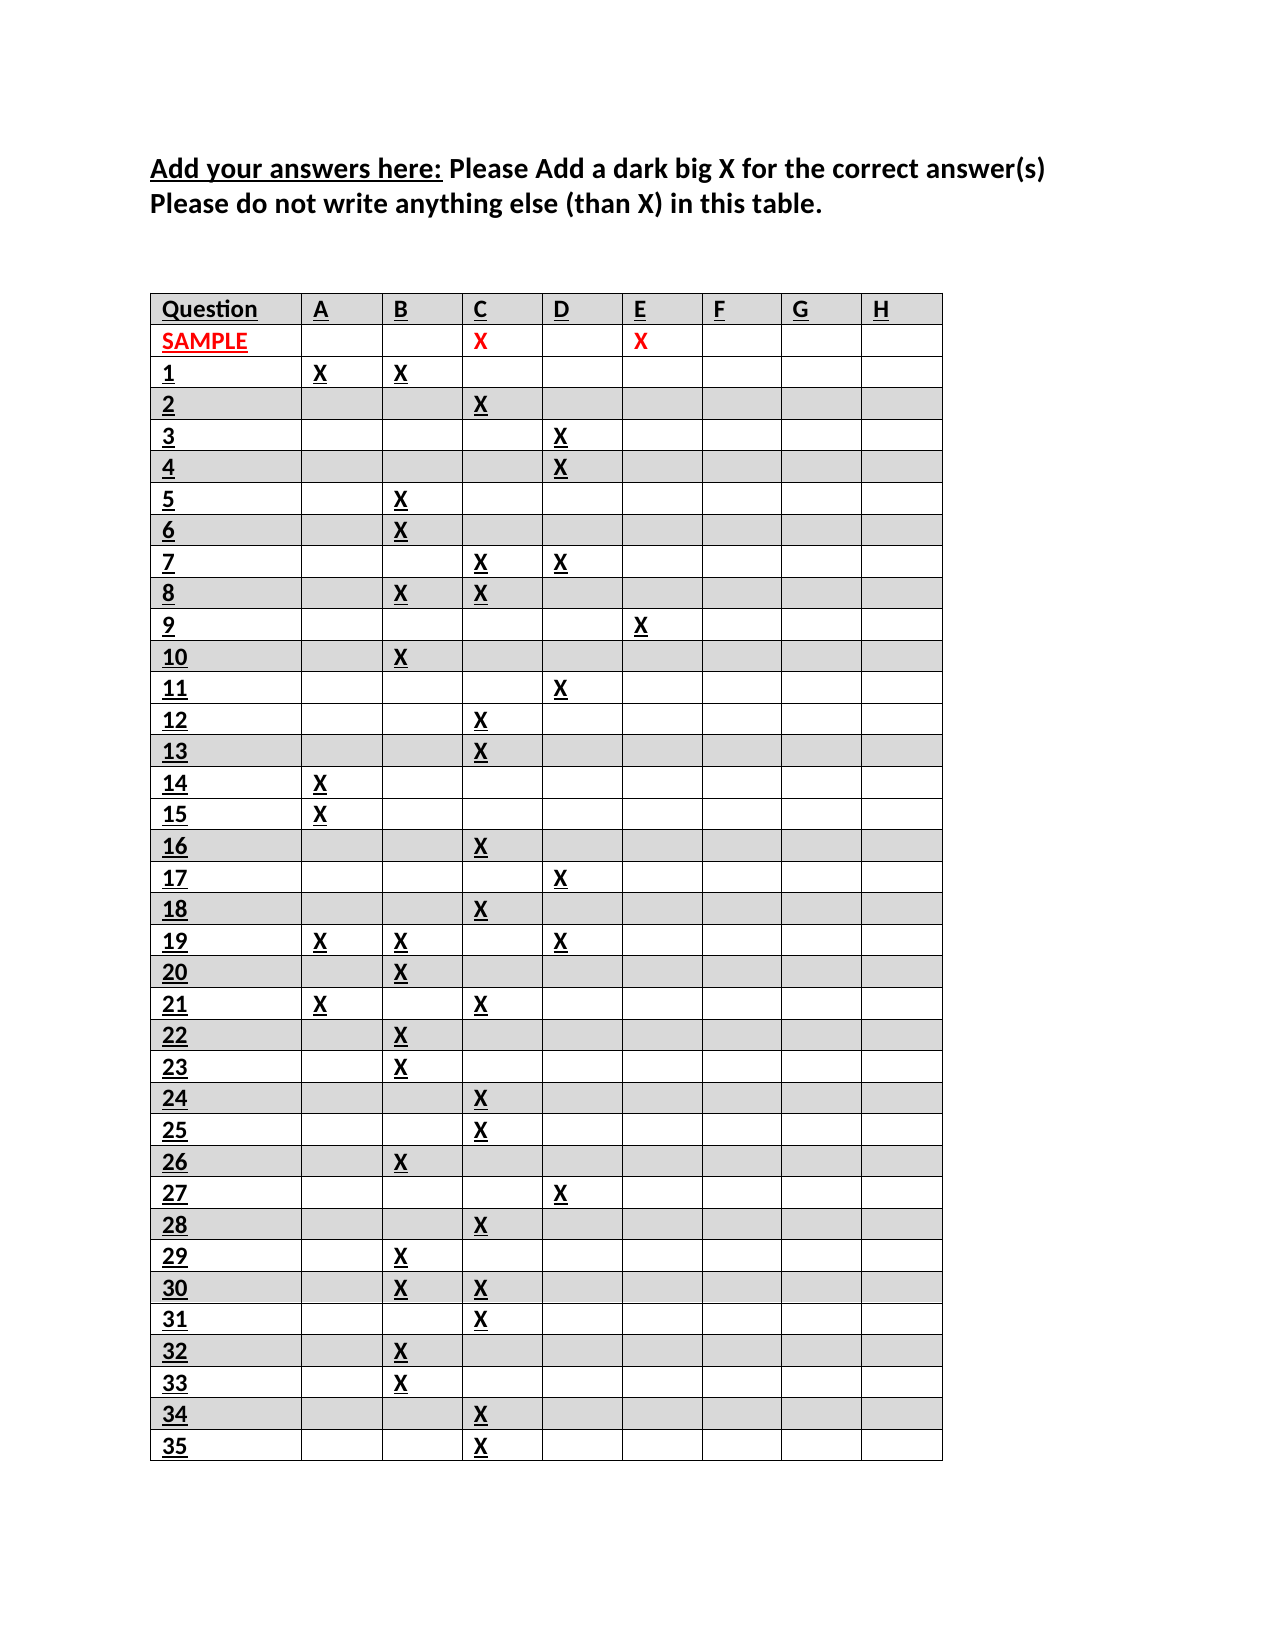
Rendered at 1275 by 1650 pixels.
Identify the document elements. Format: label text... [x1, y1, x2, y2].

table_cell 35 [151, 1430, 301, 1460]
table_cell [703, 1398, 781, 1429]
table_cell 10 [151, 641, 301, 671]
table_cell [703, 451, 781, 482]
table_cell [782, 325, 861, 356]
table_cell [703, 925, 781, 955]
table_cell [623, 641, 702, 671]
table_cell [623, 767, 702, 797]
table_cell 32 [151, 1335, 301, 1366]
table_cell [862, 988, 942, 1018]
table_cell 11 [151, 672, 301, 703]
table_cell 7 [151, 546, 301, 577]
table_cell [543, 1020, 622, 1050]
table_cell [782, 483, 861, 513]
table_cell [862, 1114, 942, 1145]
table_cell [703, 988, 781, 1018]
table_cell [302, 1177, 382, 1208]
table_cell [383, 1177, 462, 1208]
table_cell [543, 1240, 622, 1271]
table_cell [782, 609, 861, 640]
table_cell [782, 1304, 861, 1334]
table_cell [543, 735, 622, 766]
table_cell [623, 451, 702, 482]
table_cell [782, 735, 861, 766]
table_cell [703, 420, 781, 450]
table_cell X [463, 830, 542, 861]
table_cell [703, 578, 781, 608]
table_cell 33 [151, 1367, 301, 1397]
table_cell [703, 1272, 781, 1302]
table_cell [302, 483, 382, 513]
table_cell [703, 1209, 781, 1239]
table_cell 12 [151, 704, 301, 734]
table_header D [543, 294, 622, 324]
table_cell [302, 1114, 382, 1145]
table_cell [782, 1209, 861, 1239]
table_cell X [463, 1083, 542, 1113]
table_cell [623, 1240, 702, 1271]
table_cell [543, 799, 622, 829]
table_cell X [463, 325, 542, 356]
table_cell [543, 1114, 622, 1145]
table_header A [302, 294, 382, 324]
table_cell 4 [151, 451, 301, 482]
table_cell [703, 641, 781, 671]
table_cell [543, 830, 622, 861]
table_cell [463, 515, 542, 545]
table_cell X [383, 1367, 462, 1397]
table_cell [463, 1177, 542, 1208]
table_cell [383, 388, 462, 419]
table_cell [862, 956, 942, 987]
table_cell X [302, 988, 382, 1018]
table_cell 15 [151, 799, 301, 829]
table_cell [543, 956, 622, 987]
table_cell [383, 1430, 462, 1460]
table_cell X [383, 1020, 462, 1050]
table_cell [302, 1304, 382, 1334]
table_cell [862, 451, 942, 482]
table_cell [703, 1020, 781, 1050]
table_cell [862, 609, 942, 640]
table_cell X [302, 799, 382, 829]
table_cell [302, 956, 382, 987]
table_cell [862, 830, 942, 861]
table_cell 20 [151, 956, 301, 987]
table_cell [862, 325, 942, 356]
table_cell 6 [151, 515, 301, 545]
table_cell [463, 641, 542, 671]
table_cell [703, 704, 781, 734]
table_cell [862, 1335, 942, 1366]
table_cell [703, 1335, 781, 1366]
text Please do not write anything else (than X) in this table. [150, 186, 1125, 221]
table_cell [302, 1398, 382, 1429]
table_cell X [383, 1051, 462, 1082]
table_cell [383, 546, 462, 577]
table_cell [463, 767, 542, 797]
table_cell X [543, 451, 622, 482]
table_cell [543, 893, 622, 924]
table_cell [543, 704, 622, 734]
table_cell X [463, 546, 542, 577]
table_cell [543, 641, 622, 671]
table_cell [782, 515, 861, 545]
table_cell [703, 862, 781, 892]
table_cell [383, 672, 462, 703]
table_cell [862, 1209, 942, 1239]
table_cell [383, 893, 462, 924]
table_cell X [623, 609, 702, 640]
table_cell [862, 1020, 942, 1050]
table_cell [782, 1051, 861, 1082]
table_cell [782, 1146, 861, 1176]
table_cell [302, 704, 382, 734]
table_cell [623, 515, 702, 545]
table_cell [703, 1083, 781, 1113]
table_cell [703, 483, 781, 513]
table_cell [862, 357, 942, 387]
table_cell X [463, 1430, 542, 1460]
table_cell [543, 609, 622, 640]
table_cell [463, 1020, 542, 1050]
table_cell [703, 893, 781, 924]
table_cell [543, 1367, 622, 1397]
table_cell [543, 1430, 622, 1460]
table_cell [302, 862, 382, 892]
table_cell X [383, 641, 462, 671]
table_cell [383, 325, 462, 356]
table_cell [703, 1367, 781, 1397]
table_cell [623, 1272, 702, 1302]
table_cell [703, 546, 781, 577]
table_cell 22 [151, 1020, 301, 1050]
table_cell [302, 1209, 382, 1239]
table_cell X [383, 1272, 462, 1302]
table_cell X [383, 956, 462, 987]
table_cell X [463, 704, 542, 734]
table_cell [302, 1083, 382, 1113]
table_cell [782, 767, 861, 797]
table_cell [543, 325, 622, 356]
table_cell [463, 1146, 542, 1176]
table_cell [302, 1272, 382, 1302]
table_cell [302, 388, 382, 419]
table_cell 24 [151, 1083, 301, 1113]
table_cell [543, 388, 622, 419]
table_cell [623, 1051, 702, 1082]
table_cell [383, 799, 462, 829]
table_cell [862, 515, 942, 545]
table_cell [302, 515, 382, 545]
table_cell [383, 862, 462, 892]
table_cell [463, 1240, 542, 1271]
table_cell [862, 1177, 942, 1208]
table_cell X [383, 1146, 462, 1176]
table_cell [782, 546, 861, 577]
table_cell X [463, 1304, 542, 1334]
table_cell [463, 672, 542, 703]
table_cell [463, 357, 542, 387]
table_cell [703, 956, 781, 987]
table_cell [383, 609, 462, 640]
table_cell [302, 1240, 382, 1271]
text Add your answers here: Please Add a dark big X for the correct answer(s) [150, 150, 1125, 186]
table_cell [543, 578, 622, 608]
table_cell X [543, 1177, 622, 1208]
table_cell X [543, 925, 622, 955]
table_cell [302, 451, 382, 482]
table_cell [703, 357, 781, 387]
table_cell [862, 925, 942, 955]
table_cell [623, 830, 702, 861]
table_cell [782, 451, 861, 482]
table_cell [623, 1177, 702, 1208]
table_cell [623, 1209, 702, 1239]
table_cell X [383, 1240, 462, 1271]
table_cell X [623, 325, 702, 356]
table_cell [782, 799, 861, 829]
table_cell 26 [151, 1146, 301, 1176]
table_cell [302, 735, 382, 766]
table_cell [383, 1083, 462, 1113]
table_cell [623, 420, 702, 450]
table_cell [463, 799, 542, 829]
table_cell X [463, 893, 542, 924]
table_cell [302, 1146, 382, 1176]
table_cell [623, 1083, 702, 1113]
table_cell [703, 1430, 781, 1460]
table_cell [543, 1335, 622, 1366]
table_cell [862, 799, 942, 829]
table_cell X [383, 357, 462, 387]
table_cell X [463, 1114, 542, 1145]
table_cell [703, 830, 781, 861]
table_cell [383, 704, 462, 734]
table_cell [782, 1083, 861, 1113]
table_cell 18 [151, 893, 301, 924]
table_cell [623, 925, 702, 955]
table_cell X [543, 420, 622, 450]
table_cell [782, 1240, 861, 1271]
table_cell X [463, 988, 542, 1018]
table_cell X [543, 546, 622, 577]
table_cell 8 [151, 578, 301, 608]
table_cell [543, 767, 622, 797]
table_cell [782, 988, 861, 1018]
table_cell [623, 988, 702, 1018]
table_cell [862, 704, 942, 734]
table_cell [623, 1367, 702, 1397]
table_cell [383, 830, 462, 861]
table_header G [782, 294, 861, 324]
table_cell [302, 1367, 382, 1397]
table_cell [862, 483, 942, 513]
table_cell 19 [151, 925, 301, 955]
table_header C [463, 294, 542, 324]
table_cell 1 [151, 357, 301, 387]
table_cell 30 [151, 1272, 301, 1302]
table_cell SAMPLE [151, 325, 301, 356]
table_cell [623, 1114, 702, 1145]
table_cell X [302, 357, 382, 387]
table_cell X [463, 1209, 542, 1239]
table_cell [383, 735, 462, 766]
table_cell 23 [151, 1051, 301, 1082]
table_cell X [383, 1335, 462, 1366]
table_cell [302, 1430, 382, 1460]
table_cell 28 [151, 1209, 301, 1239]
table_cell 13 [151, 735, 301, 766]
table_cell X [463, 578, 542, 608]
table_header B [383, 294, 462, 324]
table_cell [302, 1020, 382, 1050]
table_cell [623, 1020, 702, 1050]
table_cell [782, 704, 861, 734]
table_cell [383, 451, 462, 482]
table_cell [383, 1114, 462, 1145]
table_header E [623, 294, 702, 324]
table_cell [302, 893, 382, 924]
table_cell [543, 1146, 622, 1176]
table_cell 25 [151, 1114, 301, 1145]
table_cell [463, 925, 542, 955]
table_cell 5 [151, 483, 301, 513]
table_cell 29 [151, 1240, 301, 1271]
table_cell [703, 325, 781, 356]
table_cell [862, 862, 942, 892]
table_cell [302, 325, 382, 356]
table_cell [703, 1304, 781, 1334]
table_header Question [151, 294, 301, 324]
table_cell [703, 735, 781, 766]
table_cell 14 [151, 767, 301, 797]
table_cell [623, 1335, 702, 1366]
table_cell [782, 893, 861, 924]
table_cell [782, 672, 861, 703]
table_cell [302, 609, 382, 640]
table_cell [862, 546, 942, 577]
table_cell [463, 483, 542, 513]
table_cell [782, 830, 861, 861]
table_cell [383, 420, 462, 450]
table_cell [862, 1398, 942, 1429]
table_cell [383, 1209, 462, 1239]
table_cell 21 [151, 988, 301, 1018]
table_header H [862, 294, 942, 324]
table_cell [703, 672, 781, 703]
table_cell [383, 767, 462, 797]
table_cell X [383, 925, 462, 955]
table_cell 27 [151, 1177, 301, 1208]
table_cell [543, 357, 622, 387]
table_cell [703, 388, 781, 419]
table_cell 9 [151, 609, 301, 640]
table_cell [862, 735, 942, 766]
table_cell X [302, 925, 382, 955]
table_cell X [383, 515, 462, 545]
table_cell [703, 609, 781, 640]
table_cell [302, 420, 382, 450]
table_cell [623, 799, 702, 829]
table_cell [383, 1304, 462, 1334]
table_cell [862, 672, 942, 703]
table_cell [543, 483, 622, 513]
table_cell [703, 1114, 781, 1145]
table_cell 3 [151, 420, 301, 450]
table_cell [302, 672, 382, 703]
table_cell [623, 1304, 702, 1334]
table_cell [782, 1114, 861, 1145]
table_cell [463, 1051, 542, 1082]
table_cell [782, 420, 861, 450]
table_cell [862, 641, 942, 671]
table_cell [782, 1272, 861, 1302]
table_cell X [543, 862, 622, 892]
table_cell [782, 1020, 861, 1050]
table_cell [862, 1051, 942, 1082]
table_cell [543, 1051, 622, 1082]
table_cell [463, 1335, 542, 1366]
table_cell [782, 1335, 861, 1366]
table_cell X [463, 1272, 542, 1302]
table_cell X [383, 578, 462, 608]
table_cell [463, 956, 542, 987]
table_cell [703, 515, 781, 545]
table_cell [862, 893, 942, 924]
table_cell [623, 956, 702, 987]
table_cell [782, 862, 861, 892]
table_cell [463, 1367, 542, 1397]
table_cell [782, 1430, 861, 1460]
table_cell [623, 893, 702, 924]
table_cell [302, 1051, 382, 1082]
table_cell [623, 862, 702, 892]
table_cell [862, 1304, 942, 1334]
table_cell [623, 704, 702, 734]
table_cell [543, 1398, 622, 1429]
table_cell [703, 1051, 781, 1082]
table_cell [302, 830, 382, 861]
table_cell [543, 1209, 622, 1239]
table_cell [862, 1367, 942, 1397]
table_cell [623, 1398, 702, 1429]
table_header F [703, 294, 781, 324]
table_cell 16 [151, 830, 301, 861]
table_cell [782, 357, 861, 387]
table_cell [782, 1367, 861, 1397]
table_cell [543, 515, 622, 545]
table_cell [463, 862, 542, 892]
table_cell [623, 672, 702, 703]
table_cell 34 [151, 1398, 301, 1429]
table_cell [782, 925, 861, 955]
table_cell X [463, 388, 542, 419]
table_cell [782, 1398, 861, 1429]
table_cell [623, 388, 702, 419]
table_cell [862, 578, 942, 608]
table_cell [862, 1430, 942, 1460]
table_cell [543, 1272, 622, 1302]
table_cell [543, 988, 622, 1018]
table_cell [623, 1146, 702, 1176]
table_cell [302, 641, 382, 671]
table_cell [302, 1335, 382, 1366]
table_cell X [463, 1398, 542, 1429]
table_cell [782, 388, 861, 419]
table_cell [862, 767, 942, 797]
table_cell [543, 1083, 622, 1113]
table_cell [463, 451, 542, 482]
table_cell [623, 578, 702, 608]
table_cell [862, 1083, 942, 1113]
table_cell [703, 767, 781, 797]
table_cell [782, 956, 861, 987]
table_cell [782, 641, 861, 671]
table_cell [623, 357, 702, 387]
table_cell [782, 578, 861, 608]
table_cell [383, 1398, 462, 1429]
table_cell [302, 546, 382, 577]
table_cell 31 [151, 1304, 301, 1334]
table_cell X [302, 767, 382, 797]
table_cell [463, 609, 542, 640]
table_cell [703, 1146, 781, 1176]
table_cell [862, 1146, 942, 1176]
table_cell X [383, 483, 462, 513]
table_cell [862, 420, 942, 450]
table_cell [623, 735, 702, 766]
table_cell [862, 1272, 942, 1302]
table_cell [623, 483, 702, 513]
table_cell 17 [151, 862, 301, 892]
table_cell [463, 420, 542, 450]
table_cell [862, 388, 942, 419]
table_cell [703, 799, 781, 829]
table_cell [302, 578, 382, 608]
table_cell [862, 1240, 942, 1271]
table_cell [782, 1177, 861, 1208]
table_cell [543, 1304, 622, 1334]
table_cell [623, 546, 702, 577]
table_cell 2 [151, 388, 301, 419]
table_cell X [543, 672, 622, 703]
table_cell [623, 1430, 702, 1460]
table_cell [703, 1240, 781, 1271]
table_cell X [463, 735, 542, 766]
table_cell [383, 988, 462, 1018]
table_cell [703, 1177, 781, 1208]
